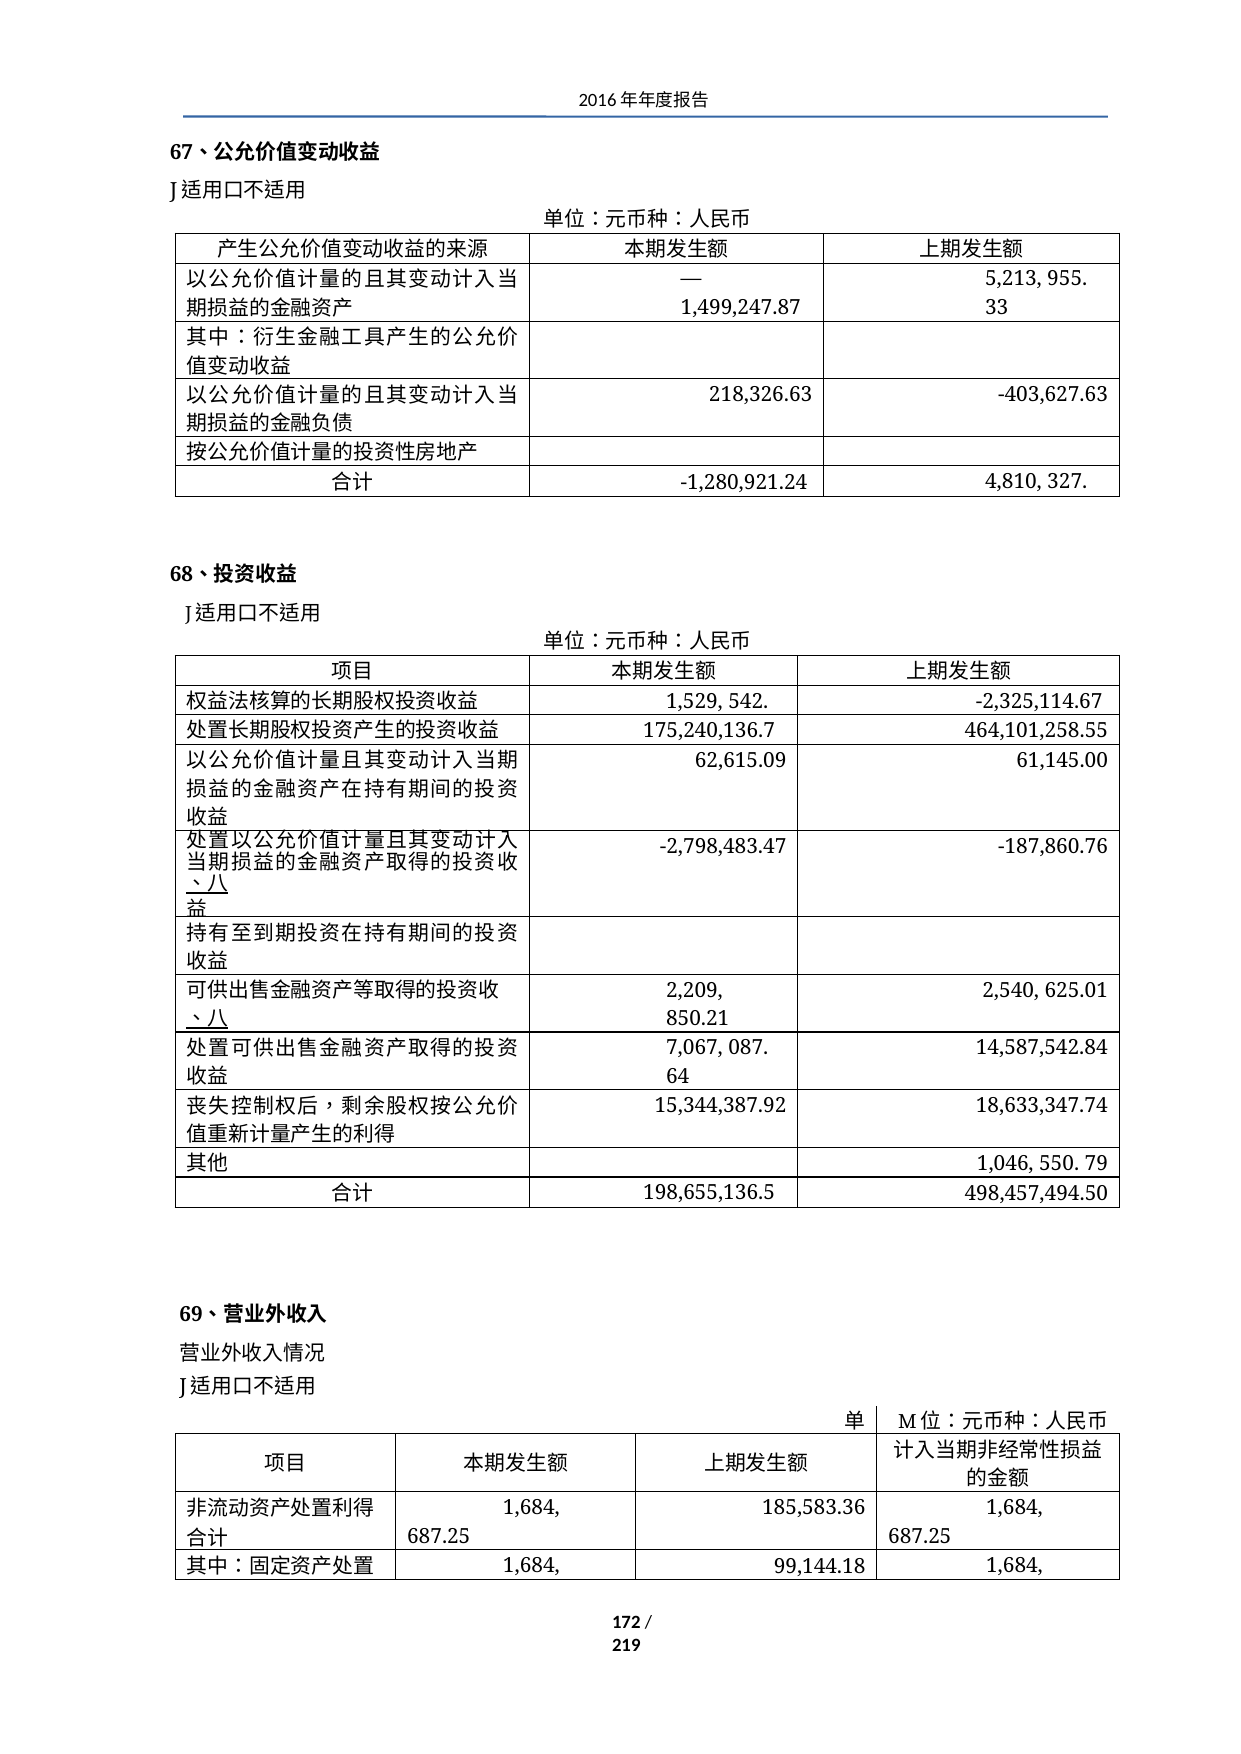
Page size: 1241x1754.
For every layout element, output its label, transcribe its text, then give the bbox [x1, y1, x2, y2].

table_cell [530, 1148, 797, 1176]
text J适用口不适用 [179, 1371, 1125, 1399]
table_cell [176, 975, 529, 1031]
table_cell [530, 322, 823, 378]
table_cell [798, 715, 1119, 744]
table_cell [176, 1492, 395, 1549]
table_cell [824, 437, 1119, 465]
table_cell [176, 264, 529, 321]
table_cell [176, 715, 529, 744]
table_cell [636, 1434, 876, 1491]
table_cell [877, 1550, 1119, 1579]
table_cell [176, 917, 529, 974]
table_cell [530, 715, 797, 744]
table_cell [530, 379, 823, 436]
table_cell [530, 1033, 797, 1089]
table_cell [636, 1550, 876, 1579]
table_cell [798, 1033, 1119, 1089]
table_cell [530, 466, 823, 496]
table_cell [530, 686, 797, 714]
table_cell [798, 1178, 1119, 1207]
text 67、公允价值变动收益 [169, 137, 1125, 165]
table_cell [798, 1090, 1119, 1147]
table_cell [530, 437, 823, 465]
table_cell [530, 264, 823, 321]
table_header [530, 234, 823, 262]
text J适用口不适用 [169, 176, 1125, 204]
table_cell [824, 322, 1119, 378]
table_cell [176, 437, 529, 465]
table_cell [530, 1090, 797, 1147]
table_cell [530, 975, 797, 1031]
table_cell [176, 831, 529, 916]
text 68、投资收益 [169, 559, 1125, 587]
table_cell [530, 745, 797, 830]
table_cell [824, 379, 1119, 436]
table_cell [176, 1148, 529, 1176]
text J适用口不适用 [185, 598, 1125, 626]
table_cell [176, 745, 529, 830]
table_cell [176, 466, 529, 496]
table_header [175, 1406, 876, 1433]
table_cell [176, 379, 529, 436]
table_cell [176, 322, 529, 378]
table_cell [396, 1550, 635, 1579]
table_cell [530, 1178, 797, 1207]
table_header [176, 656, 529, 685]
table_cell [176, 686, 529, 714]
text 单位：元币种：人民币 [169, 204, 1125, 232]
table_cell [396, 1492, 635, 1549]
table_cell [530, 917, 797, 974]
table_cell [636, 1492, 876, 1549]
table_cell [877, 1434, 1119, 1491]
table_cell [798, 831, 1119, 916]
text 单位：元币种：人民币 [169, 626, 1125, 655]
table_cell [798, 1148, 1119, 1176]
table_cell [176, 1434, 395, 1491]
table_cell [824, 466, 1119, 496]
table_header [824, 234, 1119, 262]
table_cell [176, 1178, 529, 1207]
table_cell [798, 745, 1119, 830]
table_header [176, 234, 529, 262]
text 69、营业外收入 [179, 1299, 1125, 1328]
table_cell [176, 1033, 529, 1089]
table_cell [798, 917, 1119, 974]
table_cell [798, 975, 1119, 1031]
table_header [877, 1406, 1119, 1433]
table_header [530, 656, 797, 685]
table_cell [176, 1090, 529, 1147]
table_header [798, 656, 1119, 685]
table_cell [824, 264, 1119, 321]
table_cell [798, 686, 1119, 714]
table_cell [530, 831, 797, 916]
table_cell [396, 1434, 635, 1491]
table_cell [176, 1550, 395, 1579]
text 营业外收入情况 [179, 1338, 1125, 1367]
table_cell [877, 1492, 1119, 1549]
